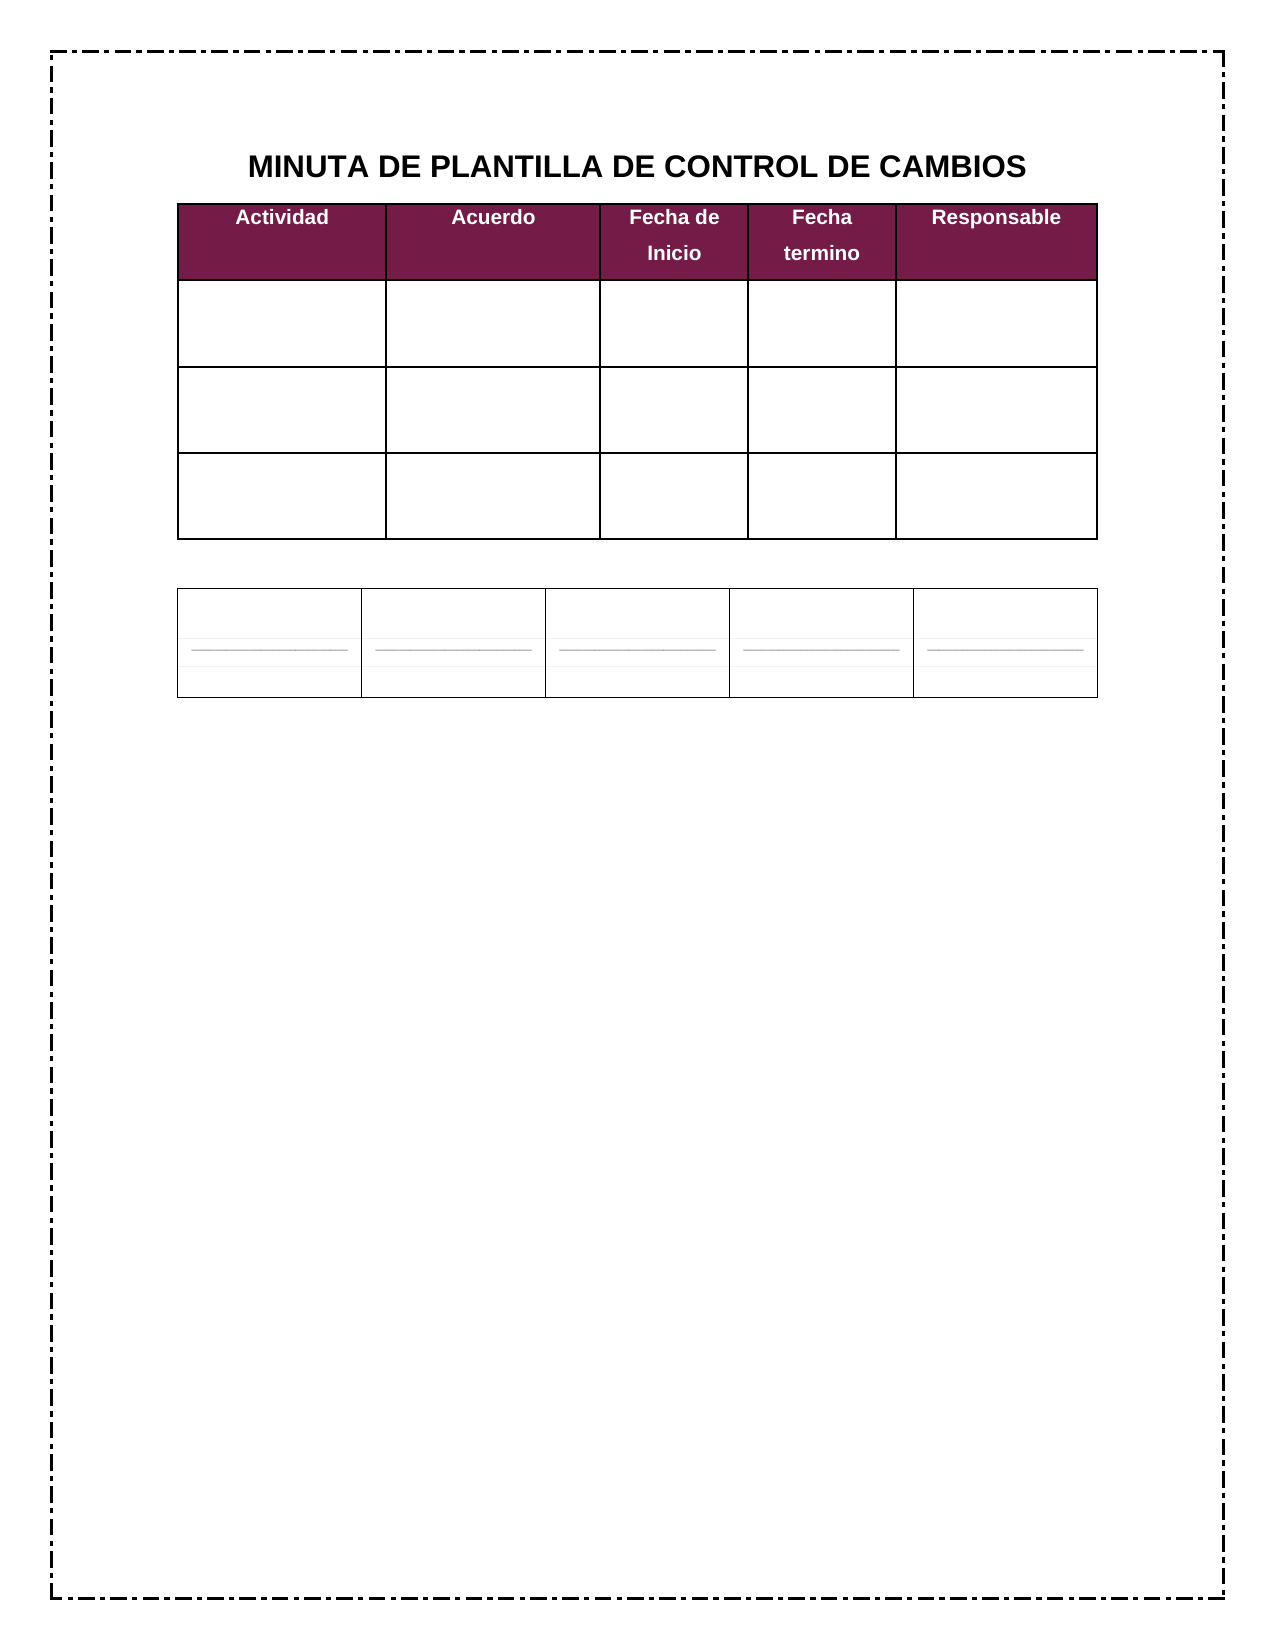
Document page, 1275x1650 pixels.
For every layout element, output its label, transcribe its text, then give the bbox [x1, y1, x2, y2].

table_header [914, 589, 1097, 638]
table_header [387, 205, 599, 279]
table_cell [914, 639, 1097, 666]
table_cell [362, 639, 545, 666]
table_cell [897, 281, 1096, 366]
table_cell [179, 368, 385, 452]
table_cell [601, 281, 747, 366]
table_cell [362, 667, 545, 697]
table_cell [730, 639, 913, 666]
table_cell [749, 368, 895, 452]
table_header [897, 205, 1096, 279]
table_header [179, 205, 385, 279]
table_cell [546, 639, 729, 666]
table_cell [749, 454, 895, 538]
text MINUTA DE PLANTILLA DE CONTROL DE CAMBIOS [177, 148, 1098, 184]
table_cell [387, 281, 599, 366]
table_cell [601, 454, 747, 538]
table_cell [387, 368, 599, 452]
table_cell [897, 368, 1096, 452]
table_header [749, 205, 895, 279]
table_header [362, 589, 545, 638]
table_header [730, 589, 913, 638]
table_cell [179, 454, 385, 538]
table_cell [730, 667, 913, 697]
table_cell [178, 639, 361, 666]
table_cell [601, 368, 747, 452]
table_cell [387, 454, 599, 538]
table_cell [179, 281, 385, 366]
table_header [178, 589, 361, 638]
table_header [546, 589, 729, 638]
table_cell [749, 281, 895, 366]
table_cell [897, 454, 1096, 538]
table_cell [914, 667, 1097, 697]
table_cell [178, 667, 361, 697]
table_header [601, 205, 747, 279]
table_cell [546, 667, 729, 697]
